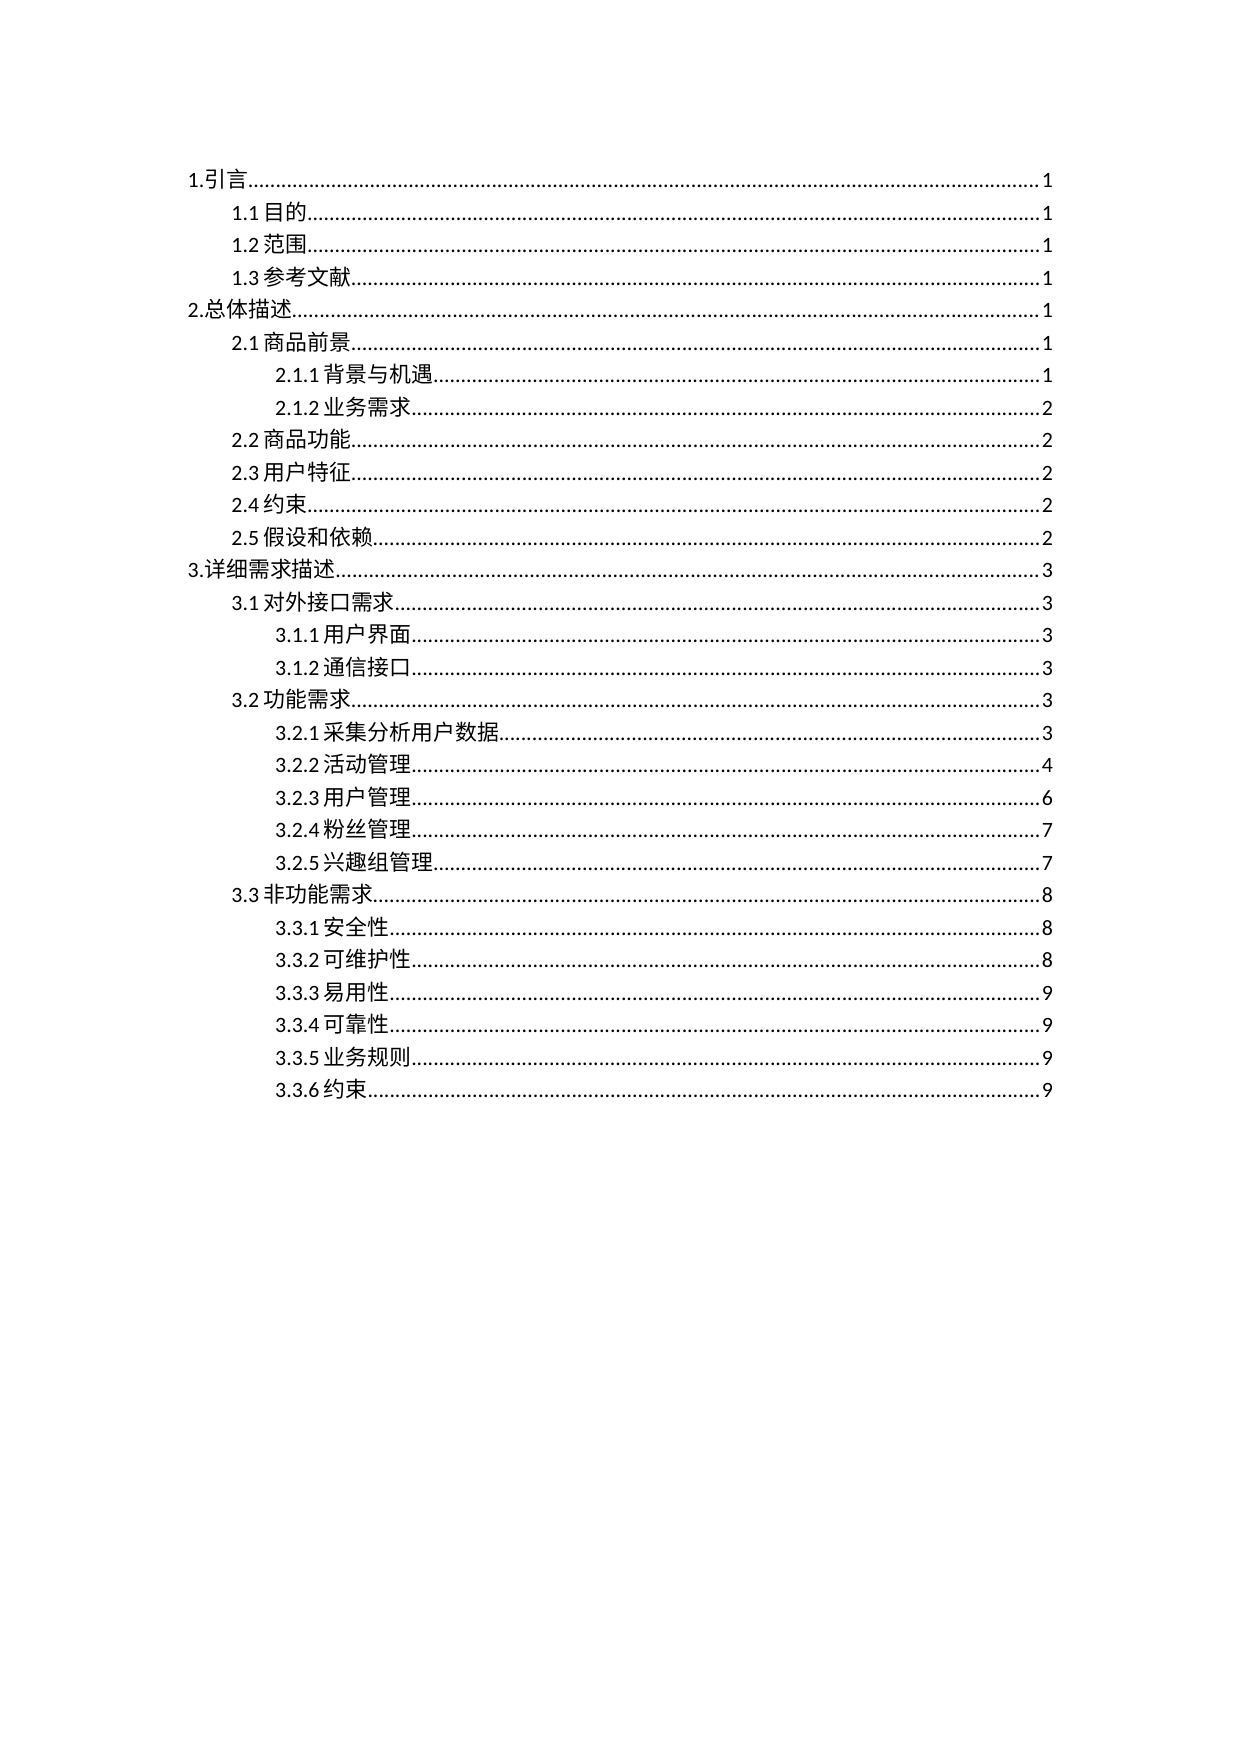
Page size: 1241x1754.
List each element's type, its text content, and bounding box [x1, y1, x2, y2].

text 3.2.1采集分析用户数据 3 [275, 714, 1053, 747]
text 1.引言 1 [187, 162, 1053, 194]
text 1.1目的 1 [231, 194, 1053, 227]
text 2.3用户特征 2 [231, 454, 1053, 487]
text 3.详细需求描述 3 [187, 552, 1053, 584]
text 3.3.1安全性 8 [275, 909, 1053, 942]
text 3.2.3用户管理 6 [275, 779, 1053, 812]
text 3.3.3易用性 9 [275, 974, 1053, 1007]
text 3.1.1用户界面 3 [275, 617, 1053, 649]
text 2.1.2业务需求 2 [275, 389, 1053, 422]
text 3.3.5业务规则 9 [275, 1039, 1053, 1072]
text 3.2.4粉丝管理 7 [275, 812, 1053, 844]
text 2.1.1背景与机遇 1 [275, 357, 1053, 389]
text 3.2.2活动管理 4 [275, 747, 1053, 779]
text 3.3.2可维护性 8 [275, 942, 1053, 974]
text 2.总体描述 1 [187, 292, 1053, 324]
text 3.1.2通信接口 3 [275, 649, 1053, 682]
text 3.1对外接口需求 3 [231, 584, 1053, 617]
text 3.2功能需求 3 [231, 682, 1053, 714]
text 3.3.4可靠性 9 [275, 1007, 1053, 1039]
text 1.3参考文献 1 [231, 259, 1053, 292]
text 2.4约束 2 [231, 487, 1053, 519]
text 2.1商品前景 1 [231, 324, 1053, 357]
text 2.2商品功能 2 [231, 422, 1053, 454]
text 3.2.5兴趣组管理 7 [275, 844, 1053, 877]
text 1.2范围 1 [231, 227, 1053, 259]
text 3.3非功能需求 8 [231, 877, 1053, 909]
text 2.5假设和依赖 2 [231, 519, 1053, 552]
text 3.3.6约束 9 [275, 1072, 1053, 1104]
